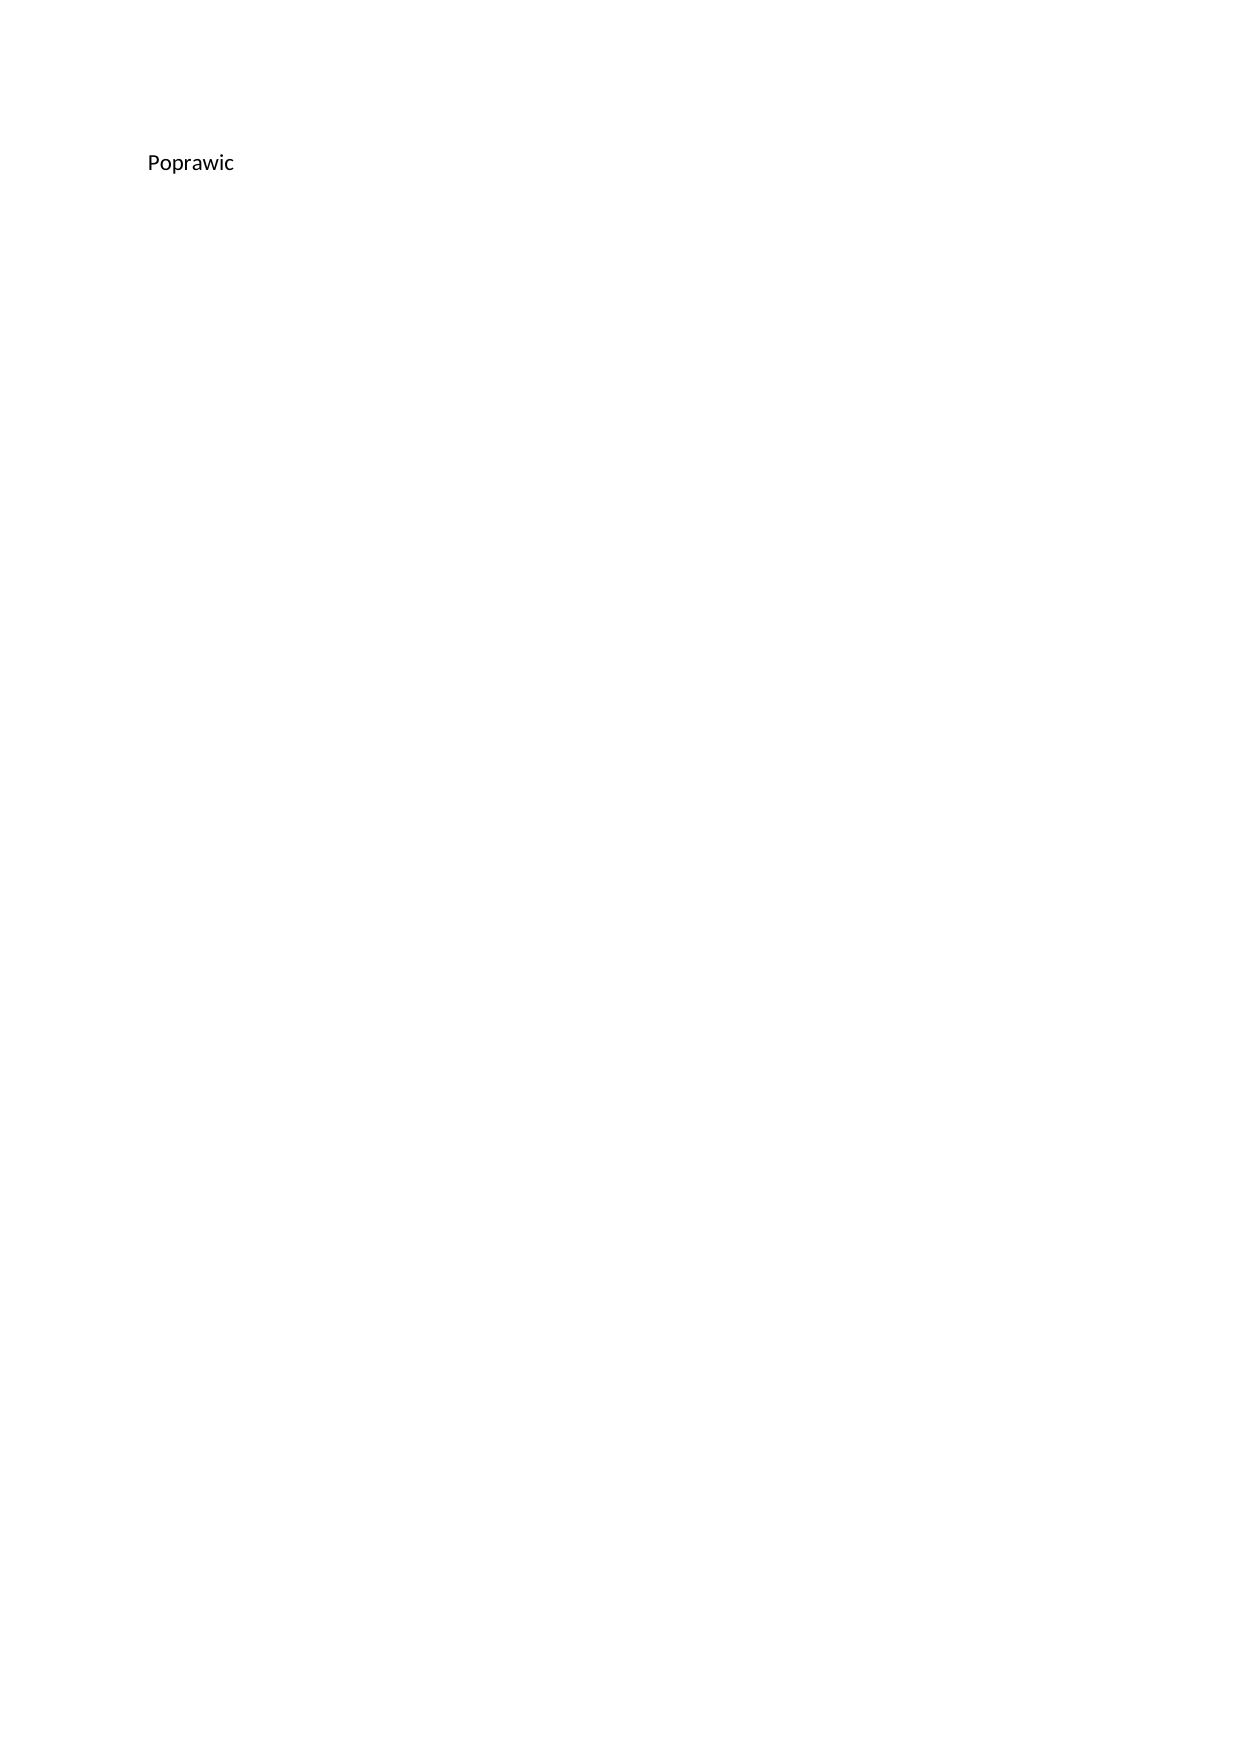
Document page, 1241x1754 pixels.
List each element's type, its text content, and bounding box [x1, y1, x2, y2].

text Poprawic [148, 148, 1093, 176]
